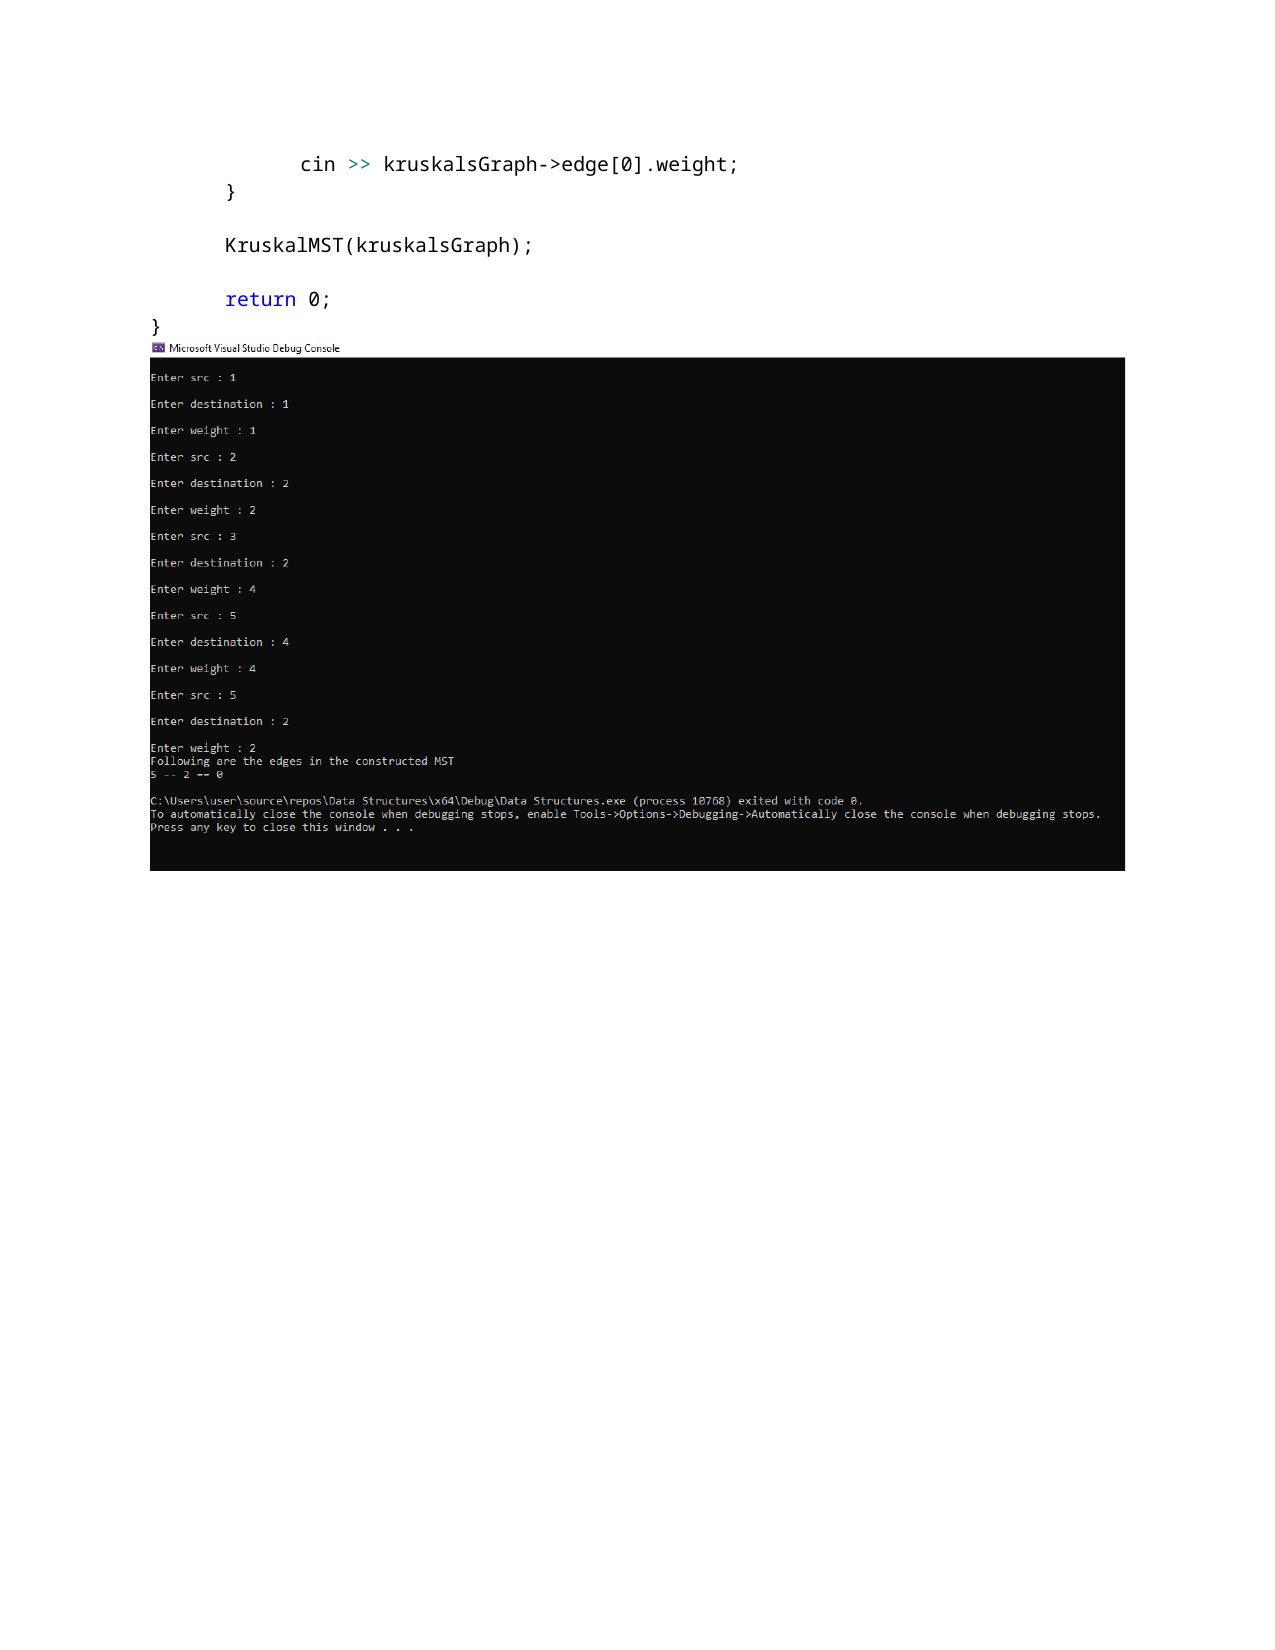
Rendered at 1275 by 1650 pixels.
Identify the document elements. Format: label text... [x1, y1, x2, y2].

text cin >> kruskalsGraph->edge[0].weight; [150, 150, 1125, 177]
text } [150, 312, 1125, 338]
text } [150, 177, 1125, 204]
text return 0; [150, 285, 1125, 312]
picture [150, 338, 1125, 871]
text KruskalMST(kruskalsGraph); [150, 231, 1125, 258]
